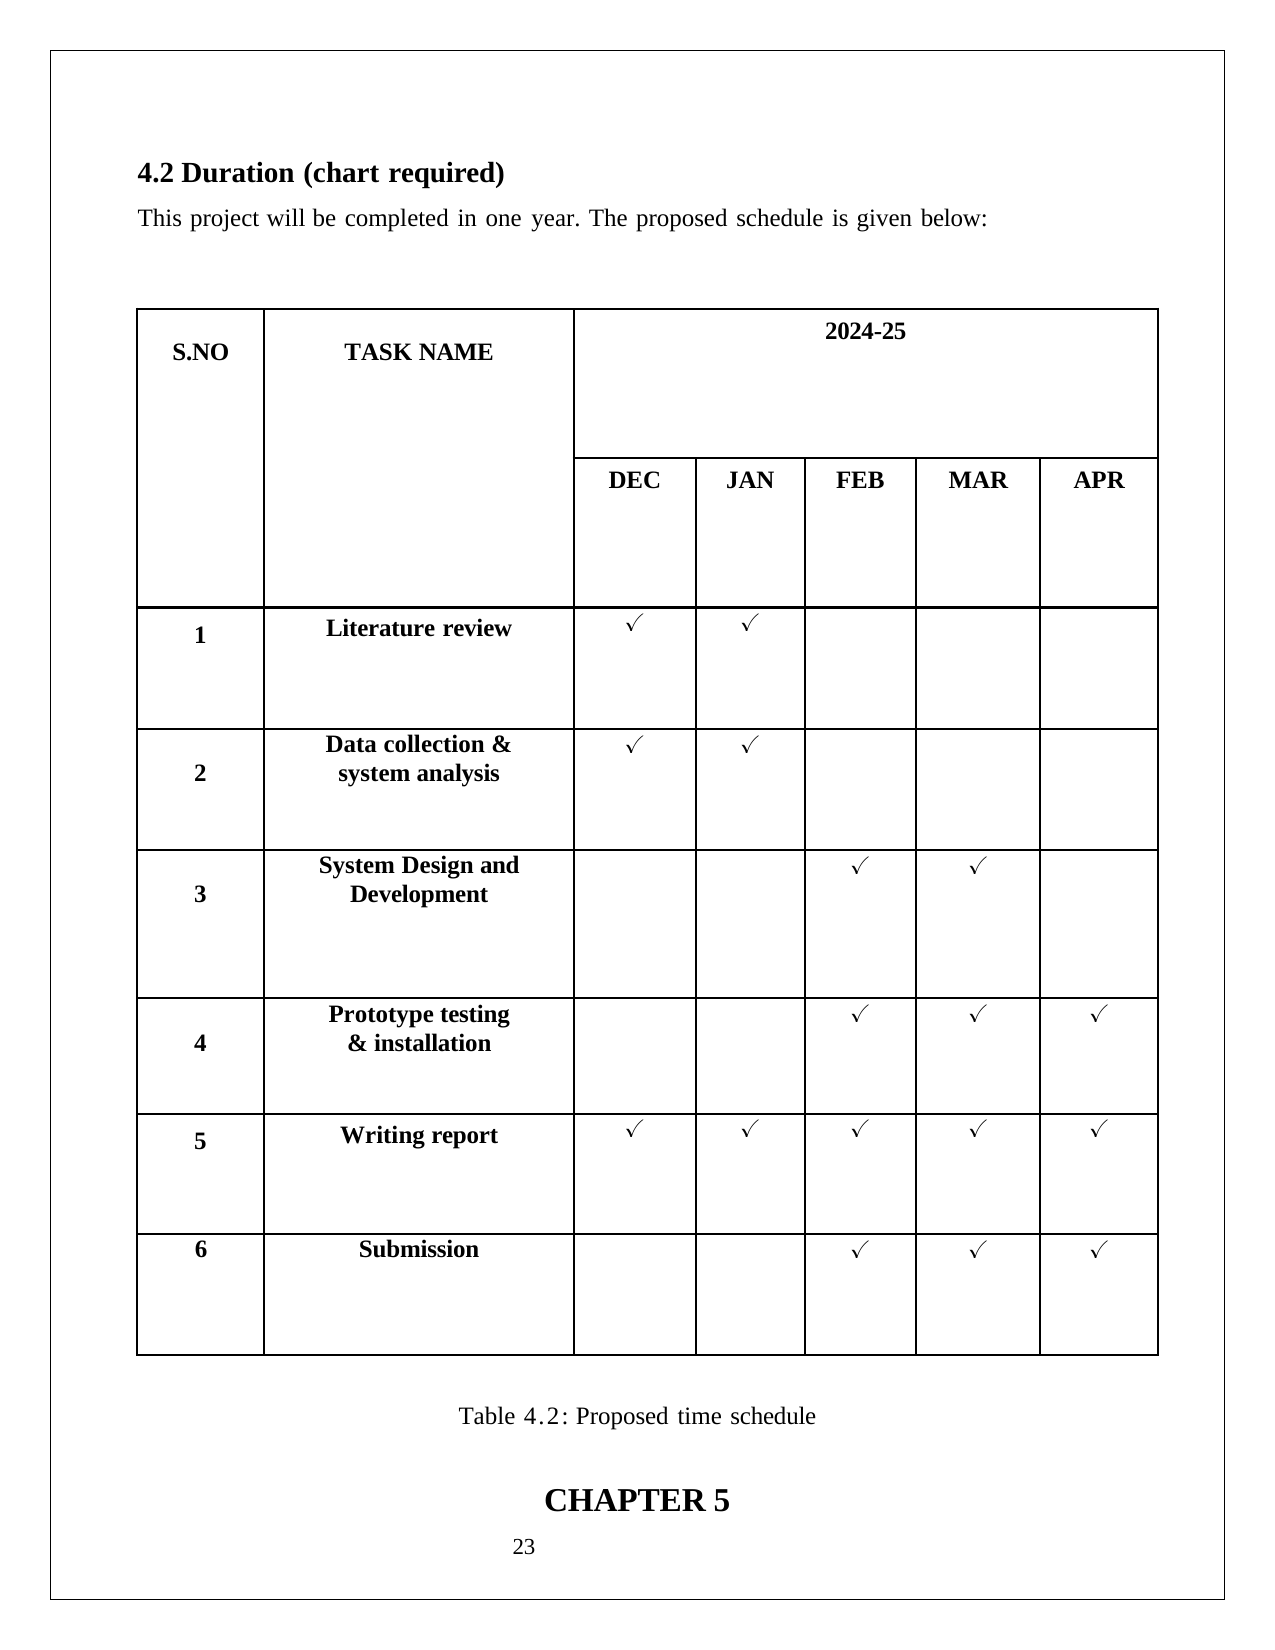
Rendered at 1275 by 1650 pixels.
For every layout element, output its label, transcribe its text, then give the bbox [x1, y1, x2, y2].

table_cell JAN [697, 459, 804, 606]
table_cell [1041, 730, 1157, 849]
table_cell ✓ [1041, 1235, 1157, 1354]
table_cell ✓ [697, 730, 804, 849]
table_cell APR [1041, 459, 1157, 606]
table_cell [575, 999, 695, 1112]
table_cell [1041, 851, 1157, 997]
table_cell Writing report [265, 1115, 573, 1233]
table_cell 5 [138, 1115, 263, 1233]
table_cell ✓ [917, 851, 1039, 997]
text Table 4.2: Proposed time schedule [137, 1401, 1137, 1430]
table_cell 3 [138, 851, 263, 997]
table_cell ✓ [575, 730, 695, 849]
table_cell 4 [138, 999, 263, 1112]
table_cell [575, 851, 695, 997]
table_cell ✓ [806, 851, 915, 997]
table_cell ✓ [697, 1115, 804, 1233]
table_cell Submission [265, 1235, 573, 1354]
table_cell System Design and Development [265, 851, 573, 997]
table_cell ✓ [806, 1235, 915, 1354]
table_cell ✓ [917, 1235, 1039, 1354]
table_cell Prototype testing & installation [265, 999, 573, 1112]
table_cell MAR [917, 459, 1039, 606]
table_cell [806, 609, 915, 728]
table_cell DEC [575, 459, 695, 606]
table_cell [697, 999, 804, 1112]
table_cell Data collection & system analysis [265, 730, 573, 849]
table_cell 2 [138, 730, 263, 849]
table_cell [1041, 609, 1157, 728]
table_cell [917, 730, 1039, 849]
table_cell Literature review [265, 609, 573, 728]
table_cell ✓ [575, 1115, 695, 1233]
table_header 2024-25 [575, 310, 1157, 457]
text CHAPTER 5 [137, 1480, 1137, 1518]
table_cell 1 [138, 609, 263, 728]
table_cell [697, 851, 804, 997]
table_cell [917, 609, 1039, 728]
table_cell [697, 1235, 804, 1354]
table_cell [806, 730, 915, 849]
table_cell [575, 1235, 695, 1354]
list 4.2 Duration (chart required) [137, 155, 1187, 189]
table_cell 6 [138, 1235, 263, 1354]
table_cell ✓ [917, 1115, 1039, 1233]
table_cell ✓ [1041, 1115, 1157, 1233]
table_cell ✓ [806, 1115, 915, 1233]
text This project will be completed in one year. The proposed schedule is given below: [137, 203, 1187, 232]
table_cell ✓ [917, 999, 1039, 1112]
table_cell FEB [806, 459, 915, 606]
table_header TASK NAME [265, 310, 573, 606]
table_header S.NO [138, 310, 263, 606]
table_cell ✓ [697, 609, 804, 728]
table_cell ✓ [806, 999, 915, 1112]
table_cell ✓ [575, 609, 695, 728]
table_cell ✓ [1041, 999, 1157, 1112]
